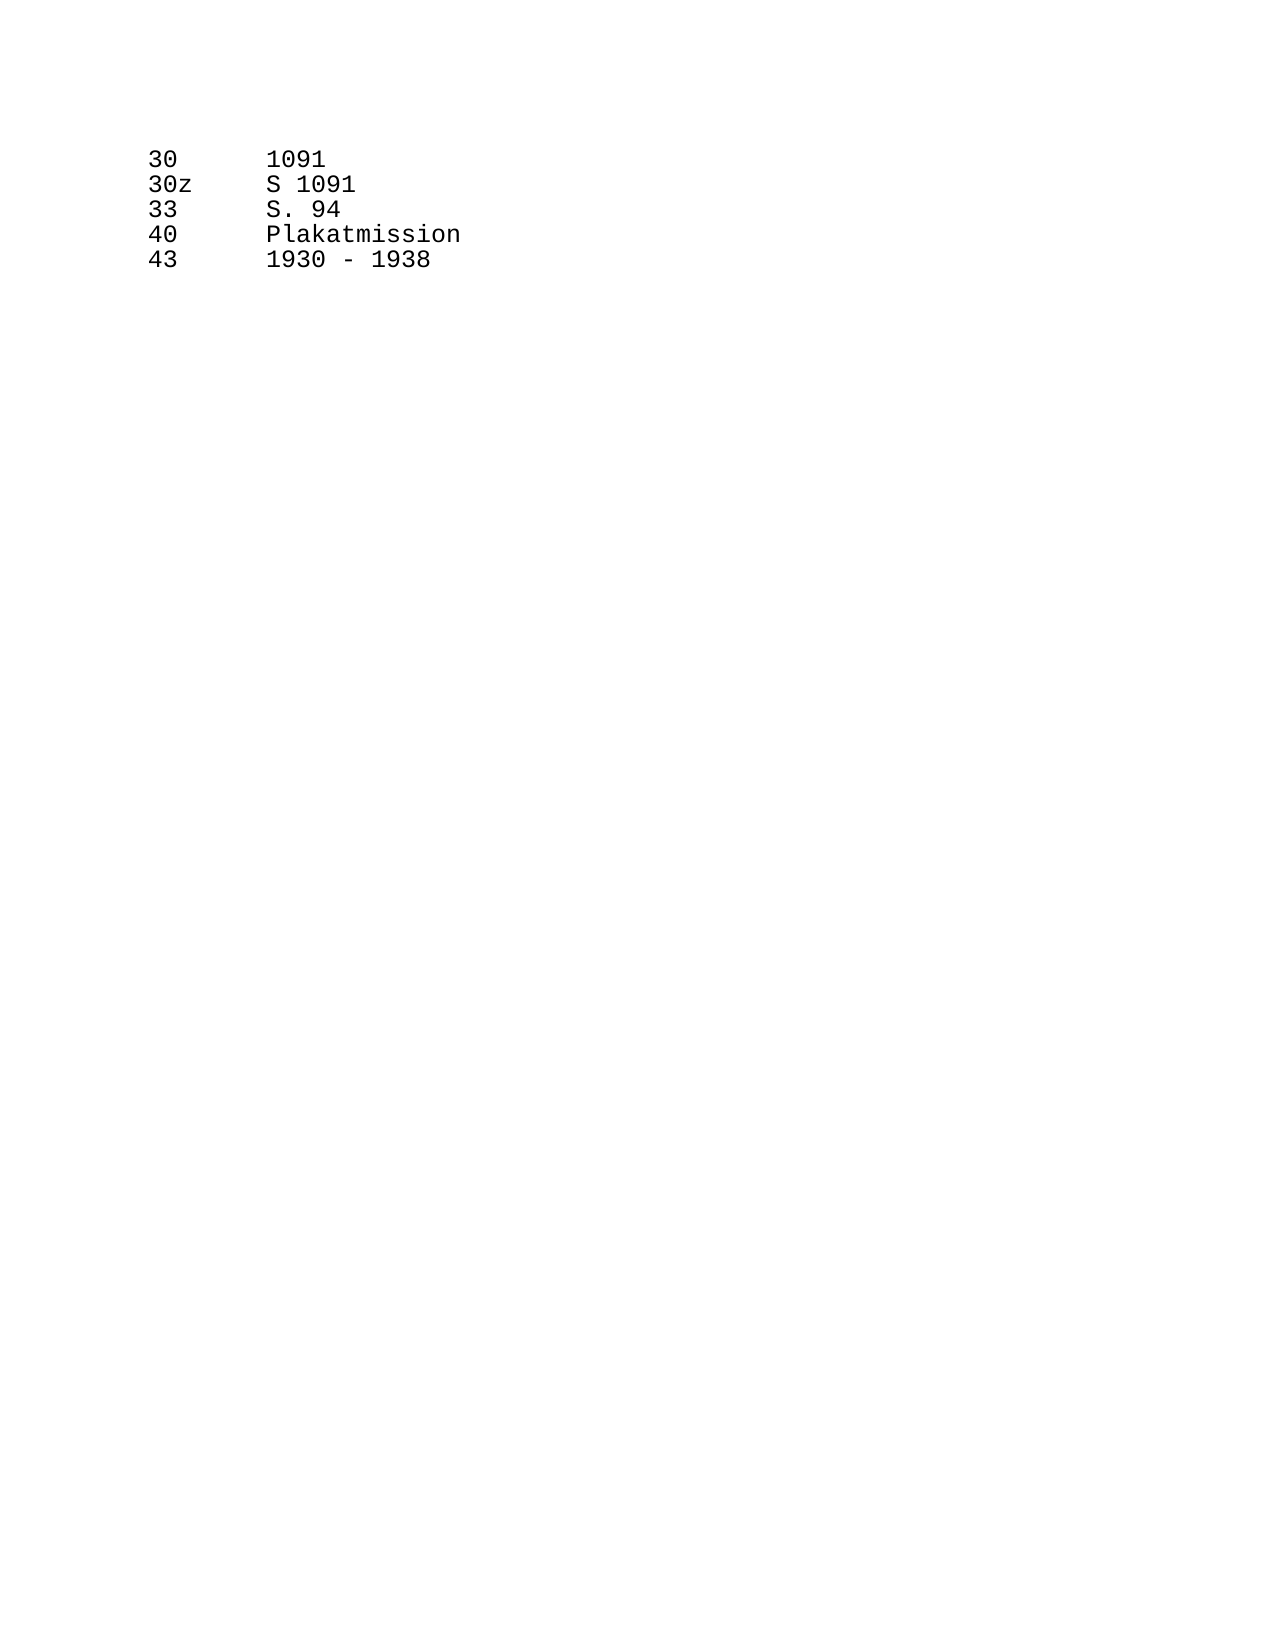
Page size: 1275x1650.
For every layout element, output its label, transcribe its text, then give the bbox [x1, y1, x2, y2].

text 33 S. 94 [148, 198, 1127, 223]
text 43 1930 - 1938 [148, 248, 1127, 273]
text 30 1091 [148, 148, 1127, 173]
text 40 s[Plakatmission]s [148, 223, 1127, 248]
text 30z S 1091 [148, 173, 1127, 198]
